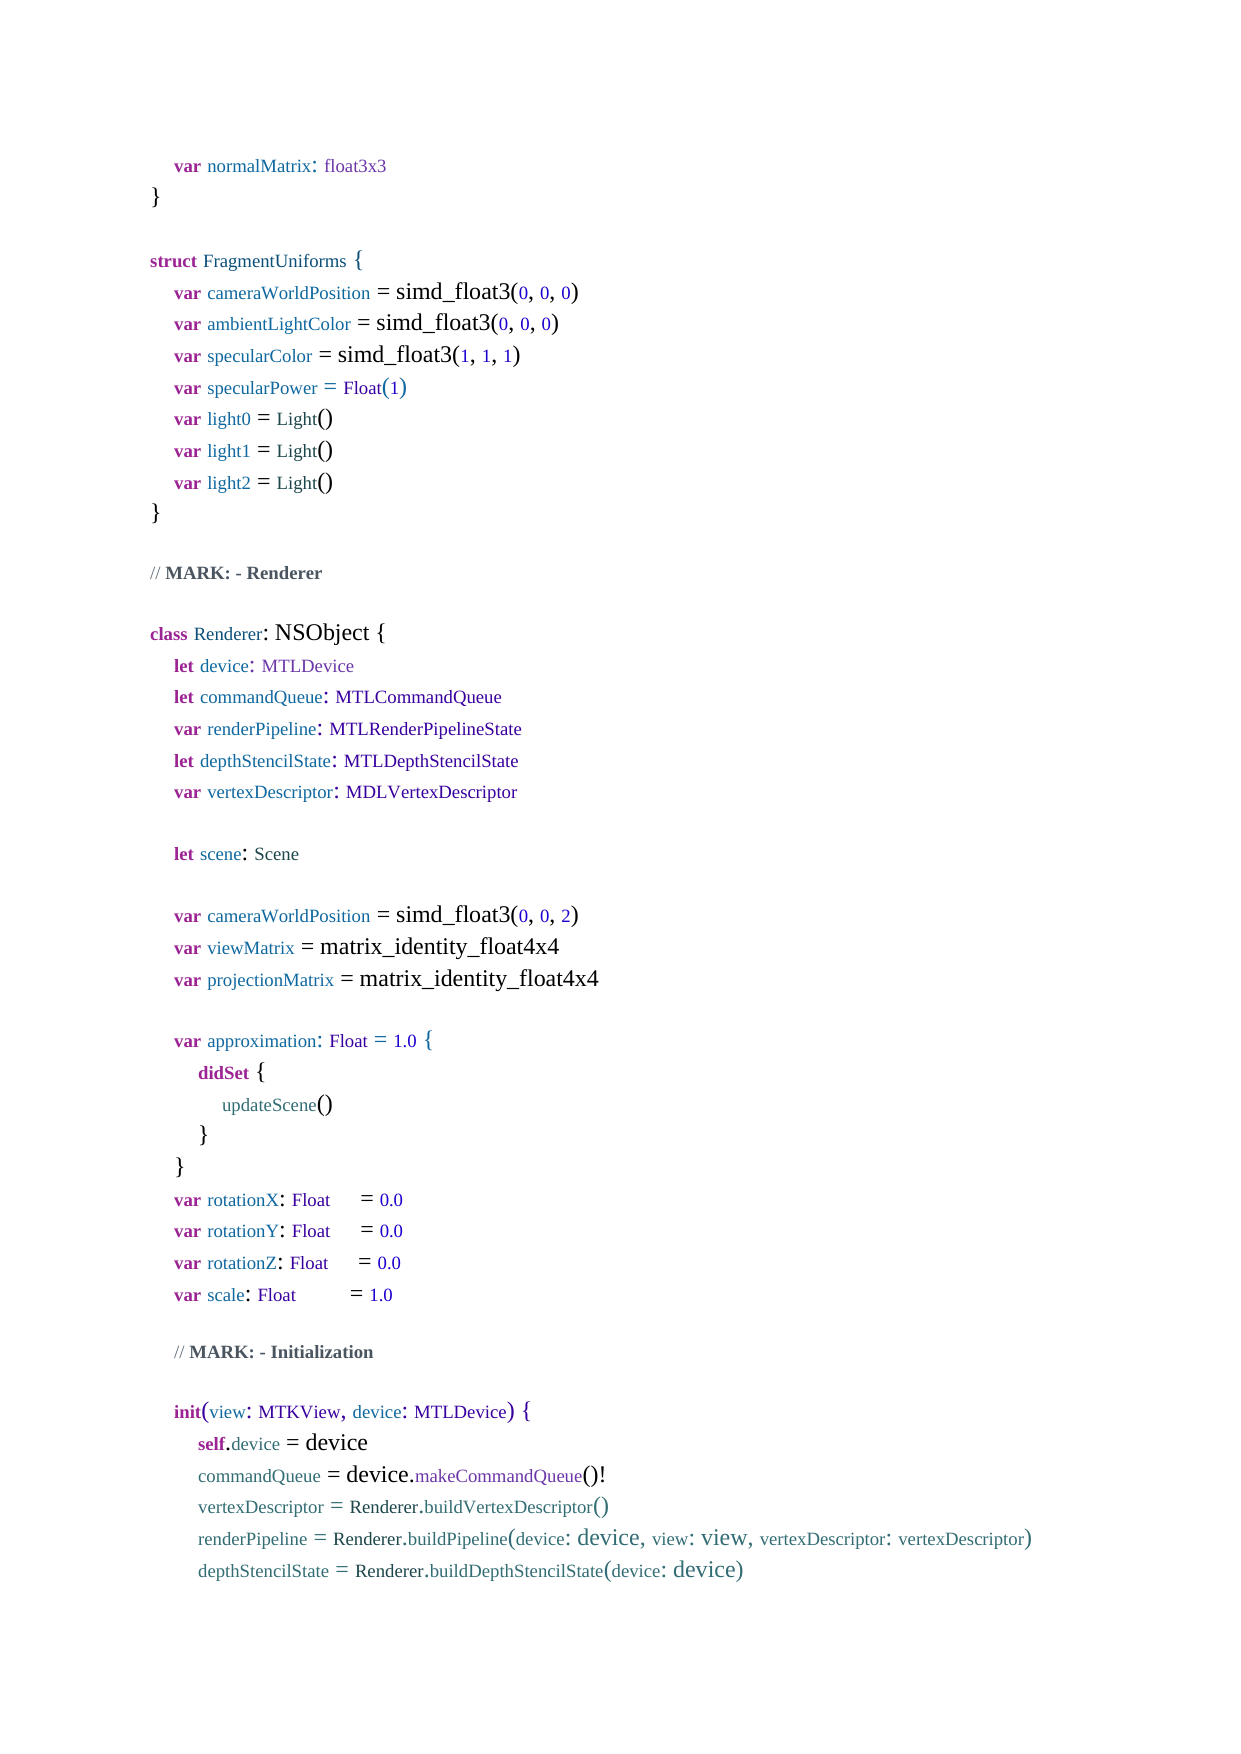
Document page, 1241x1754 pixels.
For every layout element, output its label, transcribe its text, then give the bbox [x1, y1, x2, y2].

text // MARK: - Initialization [150, 1341, 1090, 1362]
text struct FragmentUniforms { [150, 245, 1090, 273]
text let scene: Scene [150, 838, 1090, 866]
text let device: MTLDevice [150, 650, 1090, 677]
text init(view: MTKView, device: MTLDevice) { [150, 1396, 1090, 1424]
text var ambientLightColor = simd_float3(0, 0, 0) [150, 308, 1090, 336]
text } [150, 498, 1090, 526]
text var rotationY: Float = 0.0 [150, 1215, 1090, 1243]
text // MARK: - Renderer [150, 562, 1090, 583]
text var rotationX: Float = 0.0 [150, 1184, 1090, 1211]
text vertexDescriptor = Renderer.buildVertexDescriptor() [150, 1491, 1090, 1519]
text } [150, 182, 1090, 209]
text var light1 = Light() [150, 435, 1090, 463]
text var specularColor = simd_float3(1, 1, 1) [150, 340, 1090, 368]
text var projectionMatrix = matrix_identity_float4x4 [150, 963, 1090, 991]
text } [150, 1152, 1090, 1180]
text didSet { [150, 1057, 1090, 1085]
text var specularPower = Float(1) [150, 372, 1090, 399]
text depthStencilState = Renderer.buildDepthStencilState(device: device) [150, 1555, 1090, 1582]
text let depthStencilState: MTLDepthStencilState [150, 745, 1090, 772]
text var normalMatrix: float3x3 [150, 150, 1090, 178]
text var rotationZ: Float = 0.0 [150, 1247, 1090, 1275]
text var scale: Float = 1.0 [150, 1279, 1090, 1306]
text updateScene() [150, 1089, 1090, 1116]
text var vertexDescriptor: MDLVertexDescriptor [150, 776, 1090, 804]
text var light0 = Light() [150, 403, 1090, 431]
text var cameraWorldPosition = simd_float3(0, 0, 2) [150, 900, 1090, 928]
text var light2 = Light() [150, 467, 1090, 494]
text var cameraWorldPosition = simd_float3(0, 0, 0) [150, 277, 1090, 304]
text let commandQueue: MTLCommandQueue [150, 681, 1090, 709]
text self.device = device [150, 1428, 1090, 1456]
text var renderPipeline: MTLRenderPipelineState [150, 713, 1090, 741]
text } [150, 1120, 1090, 1148]
text commandQueue = device.makeCommandQueue()! [150, 1460, 1090, 1487]
text var viewMatrix = matrix_identity_float4x4 [150, 932, 1090, 959]
text renderPipeline = Renderer.buildPipeline(device: device, view: view, vertexDescriptor: vertexDescriptor) [150, 1523, 1090, 1551]
text var approximation: Float = 1.0 { [150, 1025, 1090, 1053]
text class Renderer: NSObject { [150, 618, 1090, 646]
